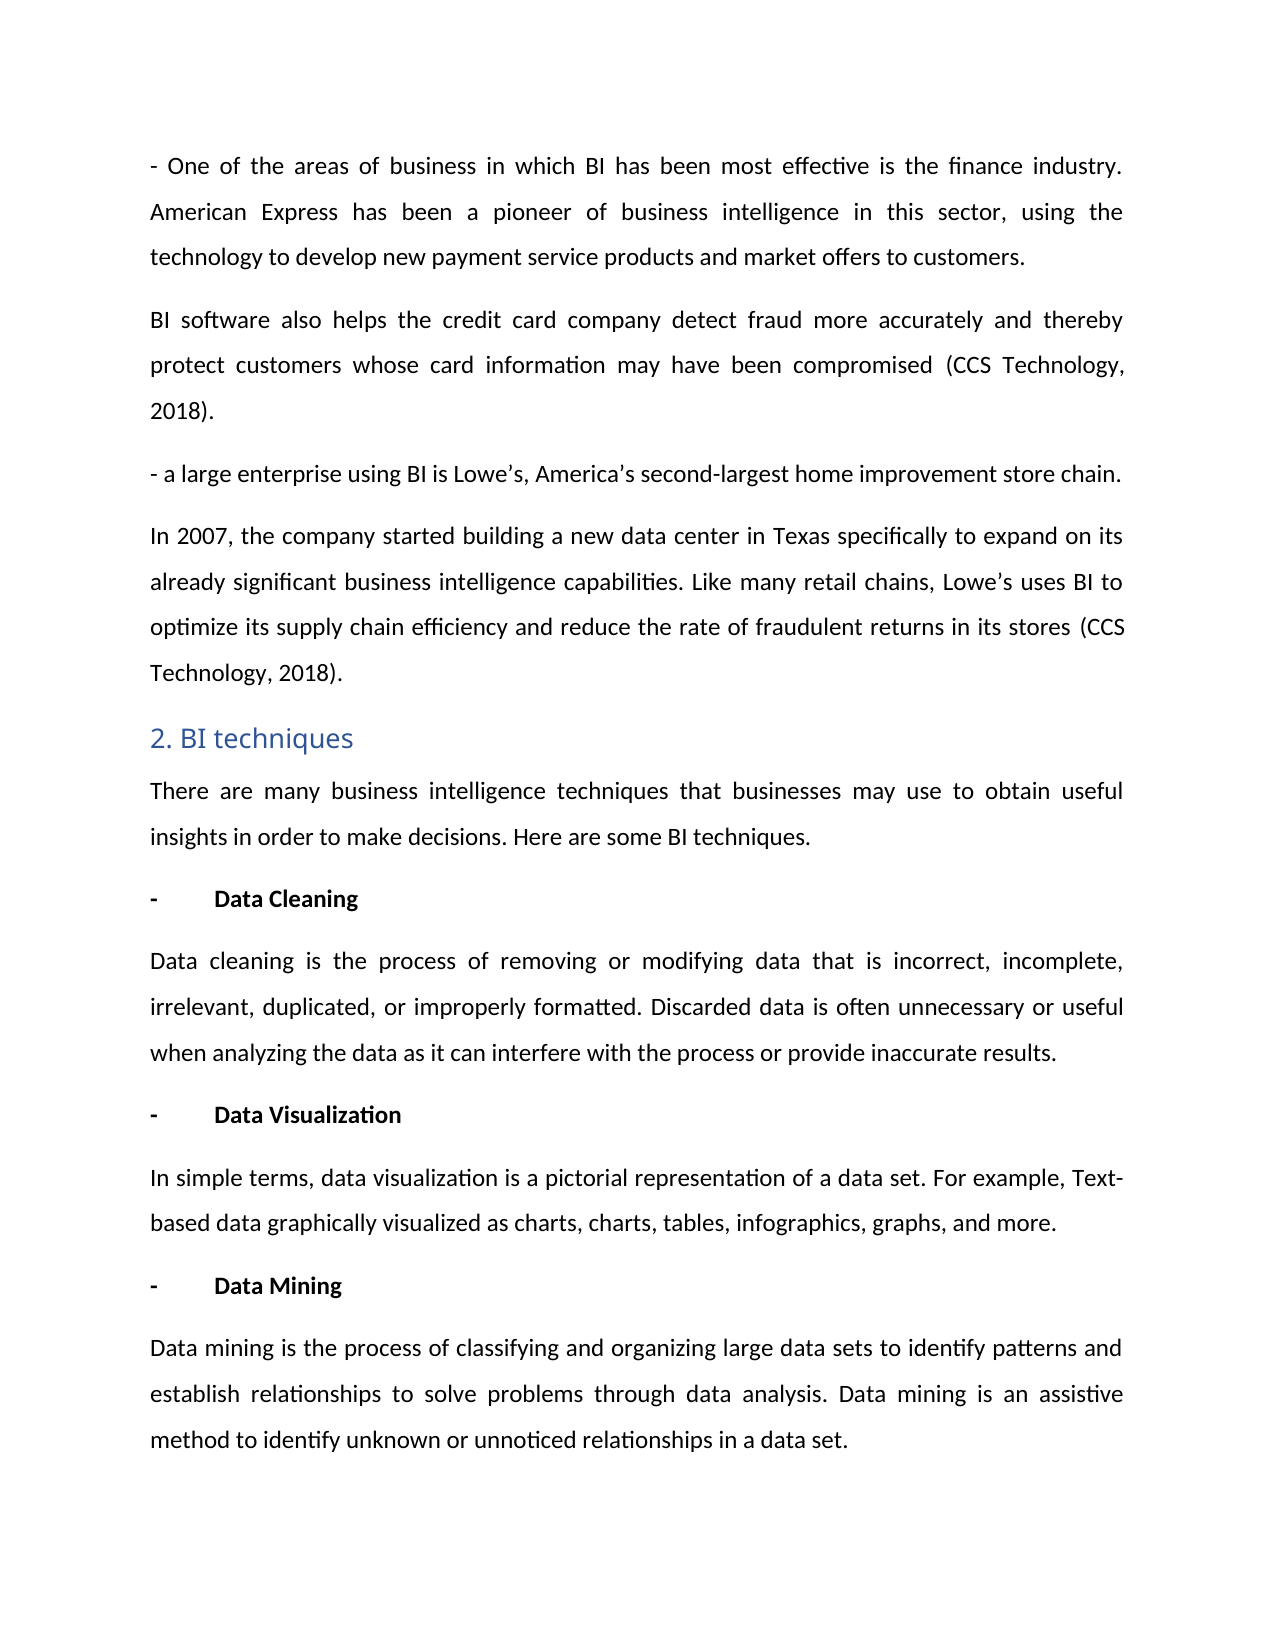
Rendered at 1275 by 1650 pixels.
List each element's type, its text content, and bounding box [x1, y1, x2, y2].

text - Data Visualization [150, 1099, 1125, 1130]
text - Data Mining [150, 1270, 1125, 1300]
text In simple terms, data visualization is a pictorial representation of a data set. For example, Text-based data graphically visualized as charts, charts, tables, infographics, graphs, and more. [150, 1162, 1125, 1238]
text In 2007, the company started building a new data center in Texas specifically to expand on its already significant business intelligence capabilities. Like many retail chains, Lowe’s uses BI to optimize its supply chain efficiency and reduce the rate of fraudulent returns in its stores (CCS Technology, 2018). [150, 520, 1125, 688]
text Data mining is the process of classifying and organizing large data sets to identify patterns and establish relationships to solve problems through data analysis. Data mining is an assistive method to identify unknown or unnoticed relationships in a data set. [150, 1332, 1125, 1454]
text Data cleaning is the process of removing or modifying data that is incorrect, incomplete, irrelevant, duplicated, or improperly formatted. Discarded data is often unnecessary or useful when analyzing the data as it can interfere with the process or provide inaccurate results. [150, 946, 1125, 1067]
text There are many business intelligence techniques that businesses may use to obtain useful insights in order to make decisions. Here are some BI techniques. [150, 775, 1125, 851]
text BI software also helps the credit card company detect fraud more accurately and thereby protect customers whose card information may have been compromised (CCS Technology, 2018). [150, 304, 1125, 426]
text - a large enterprise using BI is Lowe’s, America’s second-largest home improvement store chain. [150, 458, 1125, 488]
subtitle 2. BI techniques [150, 720, 1125, 757]
text - Data Cleaning [150, 883, 1125, 914]
text - One of the areas of business in which BI has been most effective is the finance industry. American Express has been a pioneer of business intelligence in this sector, using the technology to develop new payment service products and market offers to customers. [150, 150, 1125, 272]
